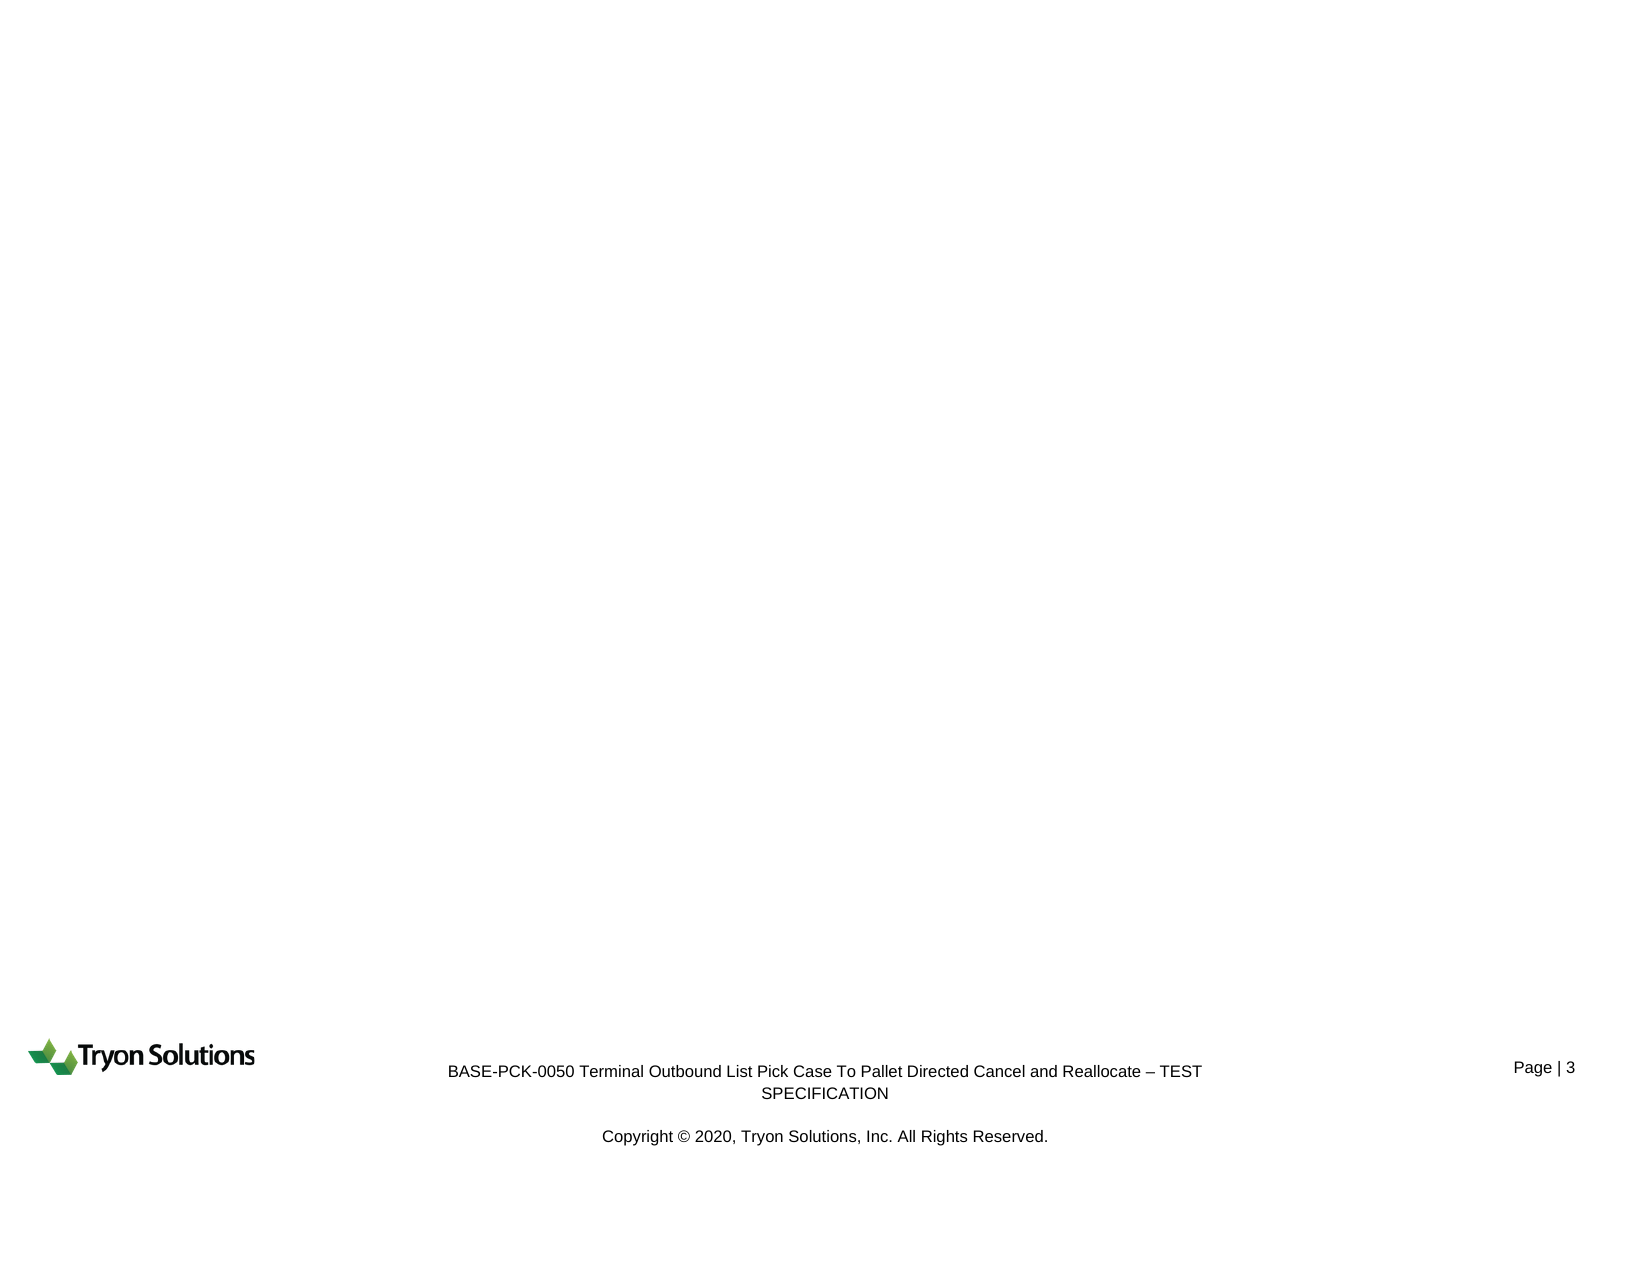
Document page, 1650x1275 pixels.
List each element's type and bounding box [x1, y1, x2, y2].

picture [28, 1038, 255, 1075]
